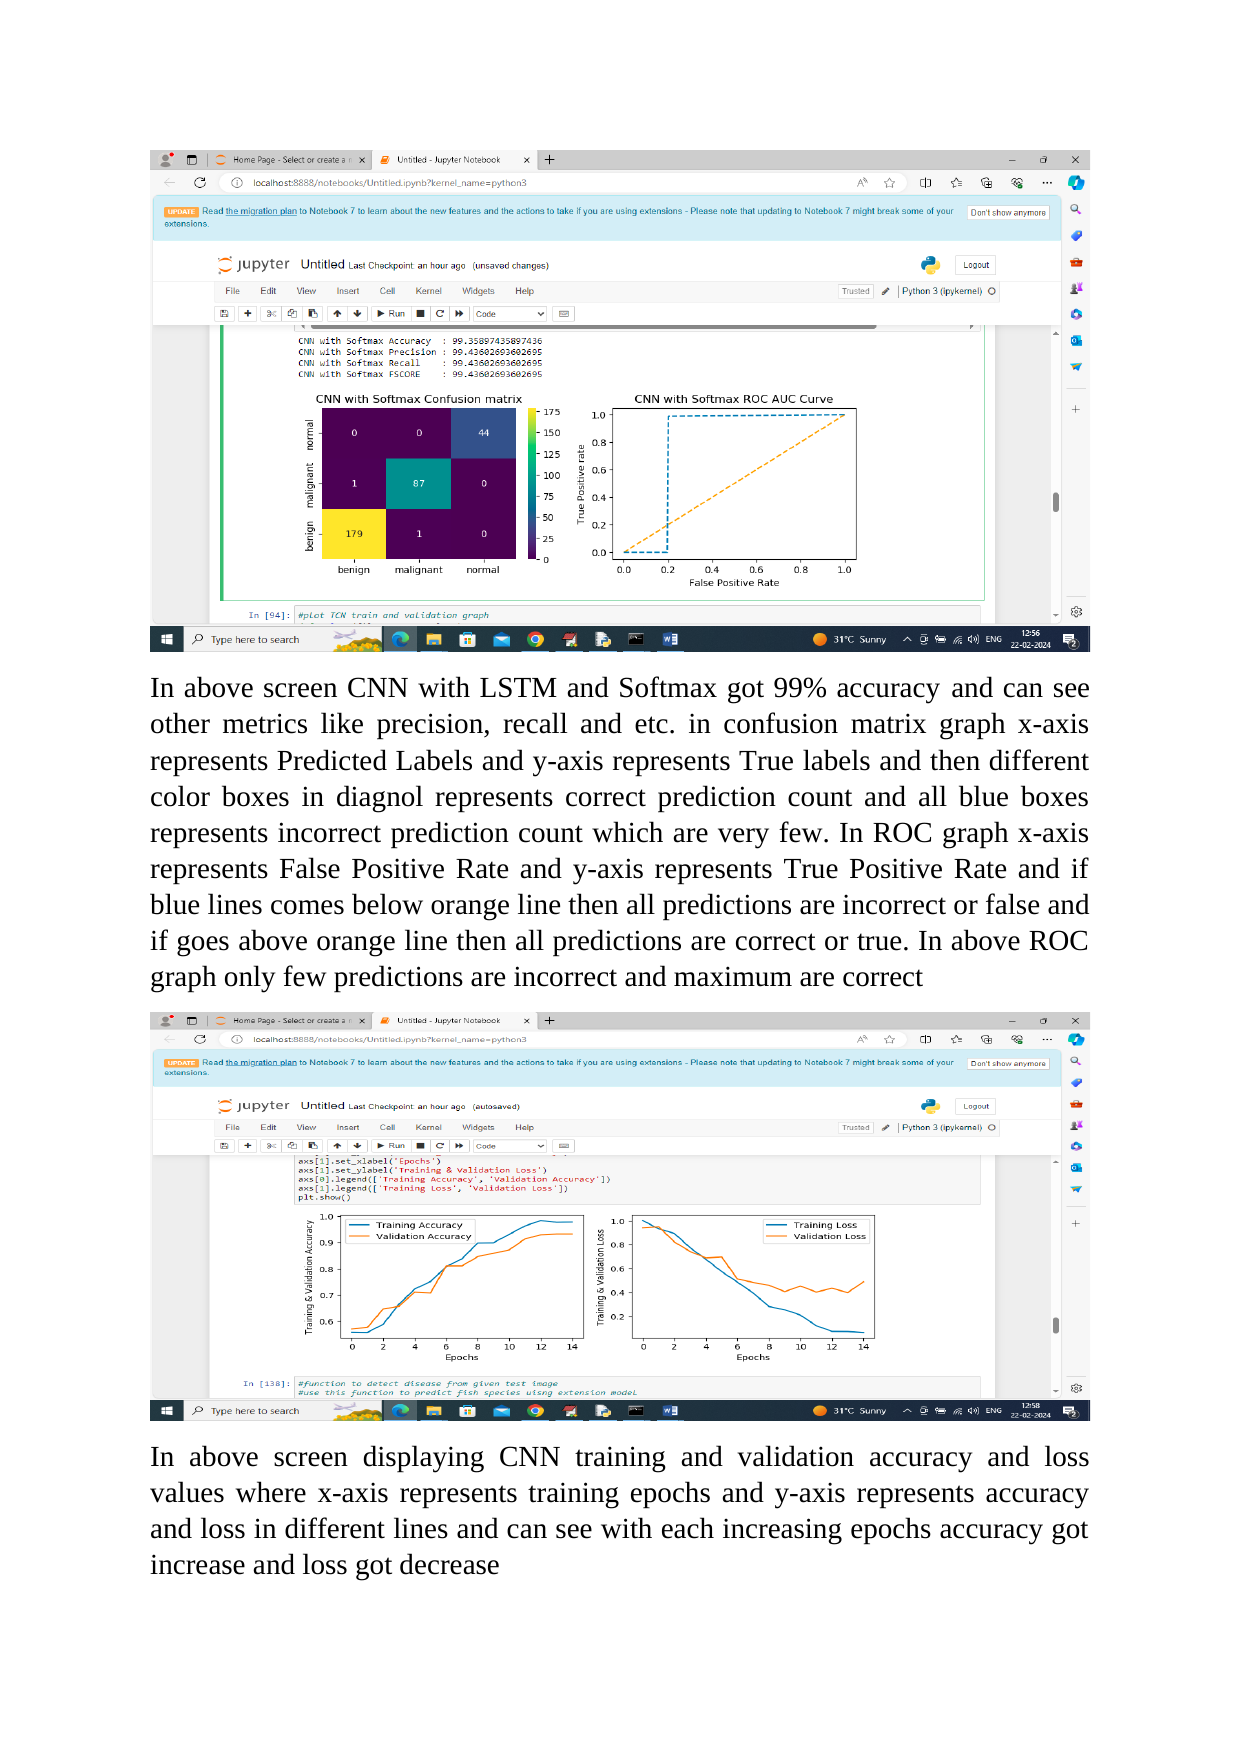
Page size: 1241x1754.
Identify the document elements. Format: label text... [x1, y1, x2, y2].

text In above screen CNN with LSTM and Softmax got 99% accuracy and can see other metrics like precision, recall and etc. in confusion matrix graph x-axis represents Predicted Labels and y-axis represents True labels and then different color boxes in diagnol represents correct prediction count and all blue boxes represents incorrect prediction count which are very few. In ROC graph x-axis represents False Positive Rate and y-axis represents True Positive Rate and if blue lines comes below orange line then all predictions are incorrect or false and if goes above orange line then all predictions are correct or true. In above ROC graph only few predictions are incorrect and maximum are correct [150, 670, 1090, 993]
picture [150, 1012, 1091, 1421]
picture [150, 150, 1091, 652]
text In above screen displaying CNN training and validation accuracy and loss values where x-axis represents training epochs and y-axis represents accuracy and loss in different lines and can see with each increasing epochs accuracy got increase and loss got decrease [150, 1439, 1090, 1581]
